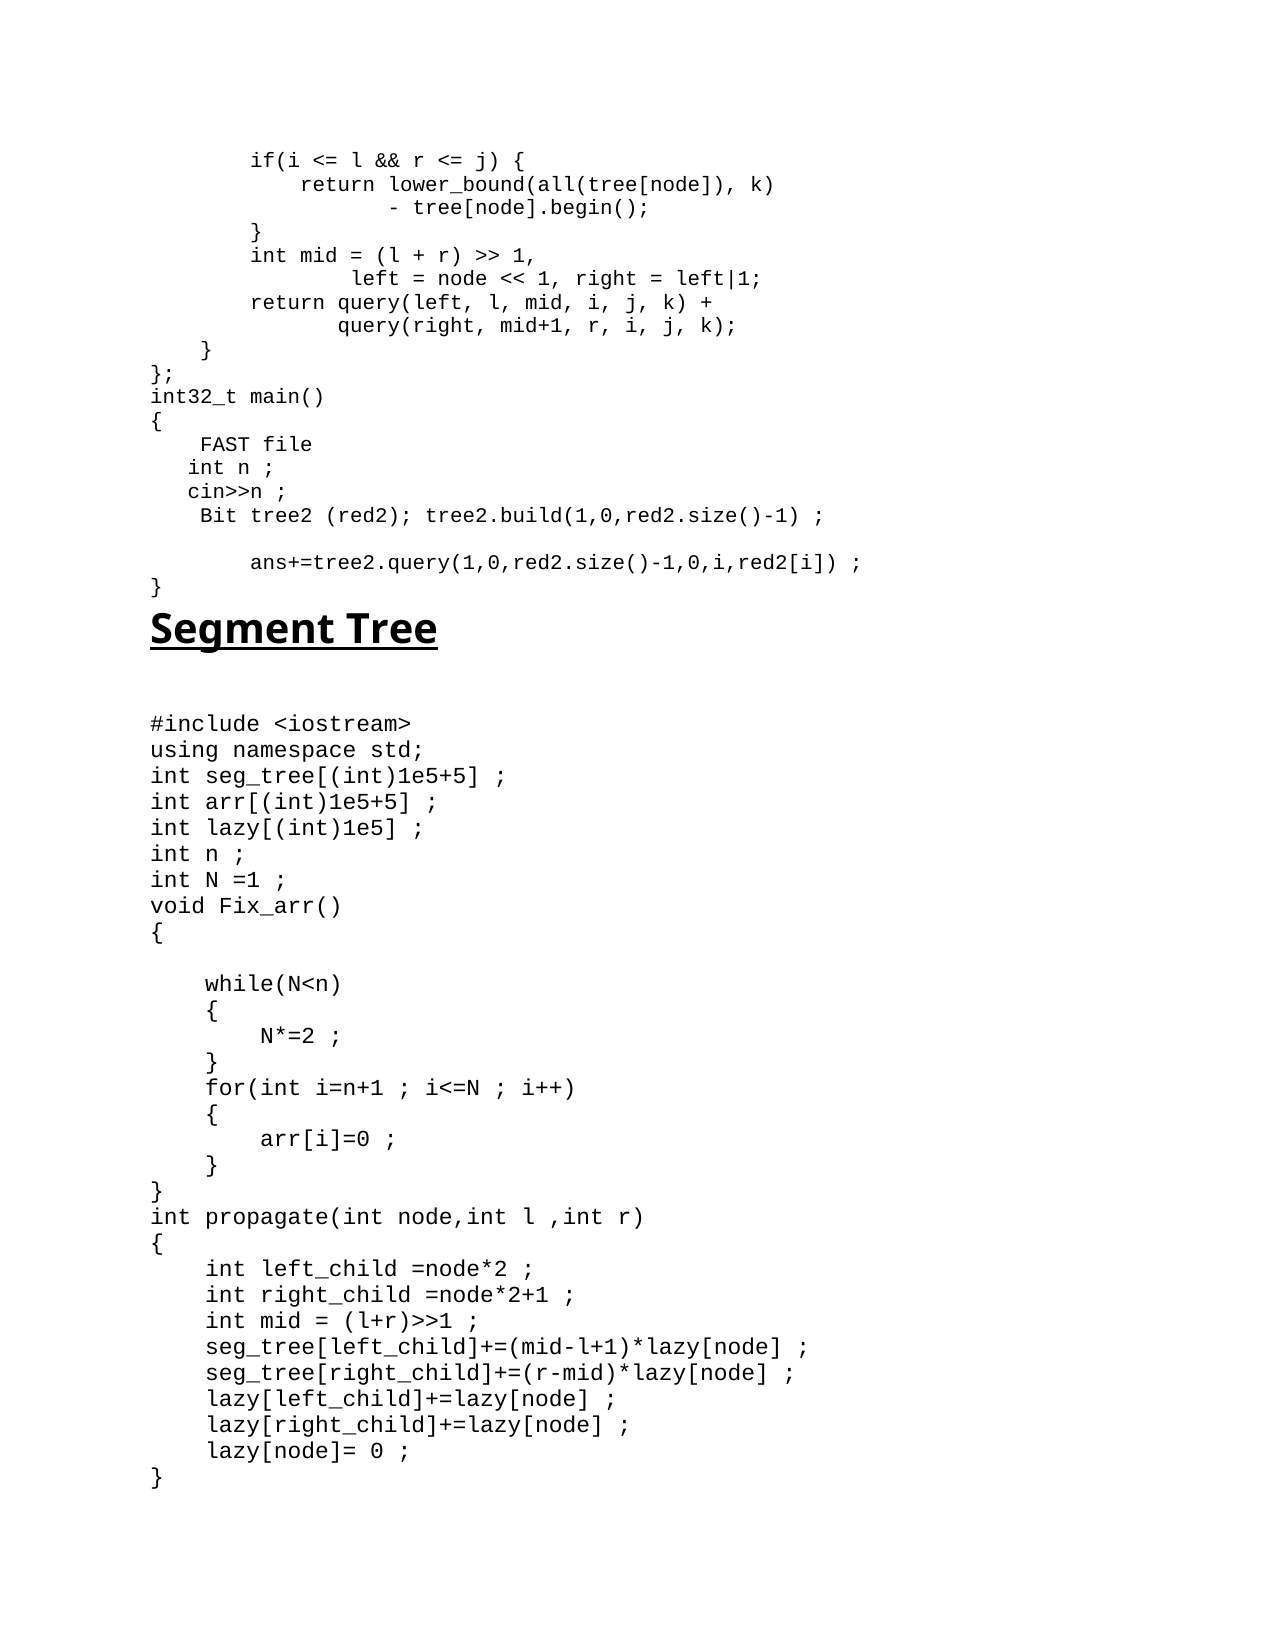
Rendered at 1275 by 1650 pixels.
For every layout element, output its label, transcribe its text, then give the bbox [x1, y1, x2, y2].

text arr[i]=0 ; [150, 1128, 1125, 1154]
text } [150, 1154, 1125, 1180]
text lazy[node]= 0 ; [150, 1439, 1125, 1465]
text #include <iostream> [150, 713, 1125, 739]
text seg_tree[right_child]+=(r-mid)*lazy[node] ; [150, 1361, 1125, 1387]
text { [150, 1232, 1125, 1257]
text int lazy[(int)1e5] ; [150, 817, 1125, 842]
text seg_tree[left_child]+=(mid-l+1)*lazy[node] ; [150, 1335, 1125, 1361]
text N*=2 ; [150, 1024, 1125, 1050]
text { [150, 998, 1125, 1024]
text FAST file [150, 434, 1125, 457]
text int32_t main() [150, 386, 1125, 410]
text } [150, 339, 1125, 363]
text int seg_tree[(int)1e5+5] ; [150, 765, 1125, 791]
text int n ; [150, 457, 1125, 481]
text - tree[node].begin(); [150, 197, 1125, 221]
text int N =1 ; [150, 868, 1125, 894]
text int arr[(int)1e5+5] ; [150, 791, 1125, 817]
text cin>>n ; [150, 481, 1125, 505]
text } [150, 1465, 1125, 1491]
text int mid = (l + r) >> 1, [150, 244, 1125, 268]
text } [150, 576, 1125, 599]
text int left_child =node*2 ; [150, 1257, 1125, 1283]
text Segment Tree [150, 599, 1125, 656]
text for(int i=n+1 ; i<=N ; i++) [150, 1076, 1125, 1102]
text query(right, mid+1, r, i, j, k); [150, 316, 1125, 339]
text Bit tree2 (red2); tree2.build(1,0,red2.size()-1) ; [150, 505, 1125, 528]
text int mid = (l+r)>>1 ; [150, 1309, 1125, 1335]
text if(i <= l && r <= j) { [150, 150, 1125, 174]
text void Fix_arr() [150, 894, 1125, 920]
text } [150, 1050, 1125, 1076]
text { [150, 410, 1125, 434]
text { [150, 920, 1125, 946]
text int right_child =node*2+1 ; [150, 1283, 1125, 1309]
text } [150, 1180, 1125, 1206]
text return lower_bound(all(tree[node]), k) [150, 174, 1125, 197]
text lazy[right_child]+=lazy[node] ; [150, 1413, 1125, 1439]
text int propagate(int node,int l ,int r) [150, 1206, 1125, 1232]
text return query(left, l, mid, i, j, k) + [150, 292, 1125, 316]
text ans+=tree2.query(1,0,red2.size()-1,0,i,red2[i]) ; [150, 552, 1125, 576]
text left = node << 1, right = left|1; [150, 268, 1125, 292]
text int n ; [150, 842, 1125, 868]
text lazy[left_child]+=lazy[node] ; [150, 1387, 1125, 1413]
text { [150, 1102, 1125, 1128]
text while(N<n) [150, 972, 1125, 998]
text } [150, 221, 1125, 244]
text }; [150, 363, 1125, 386]
text using namespace std; [150, 739, 1125, 765]
